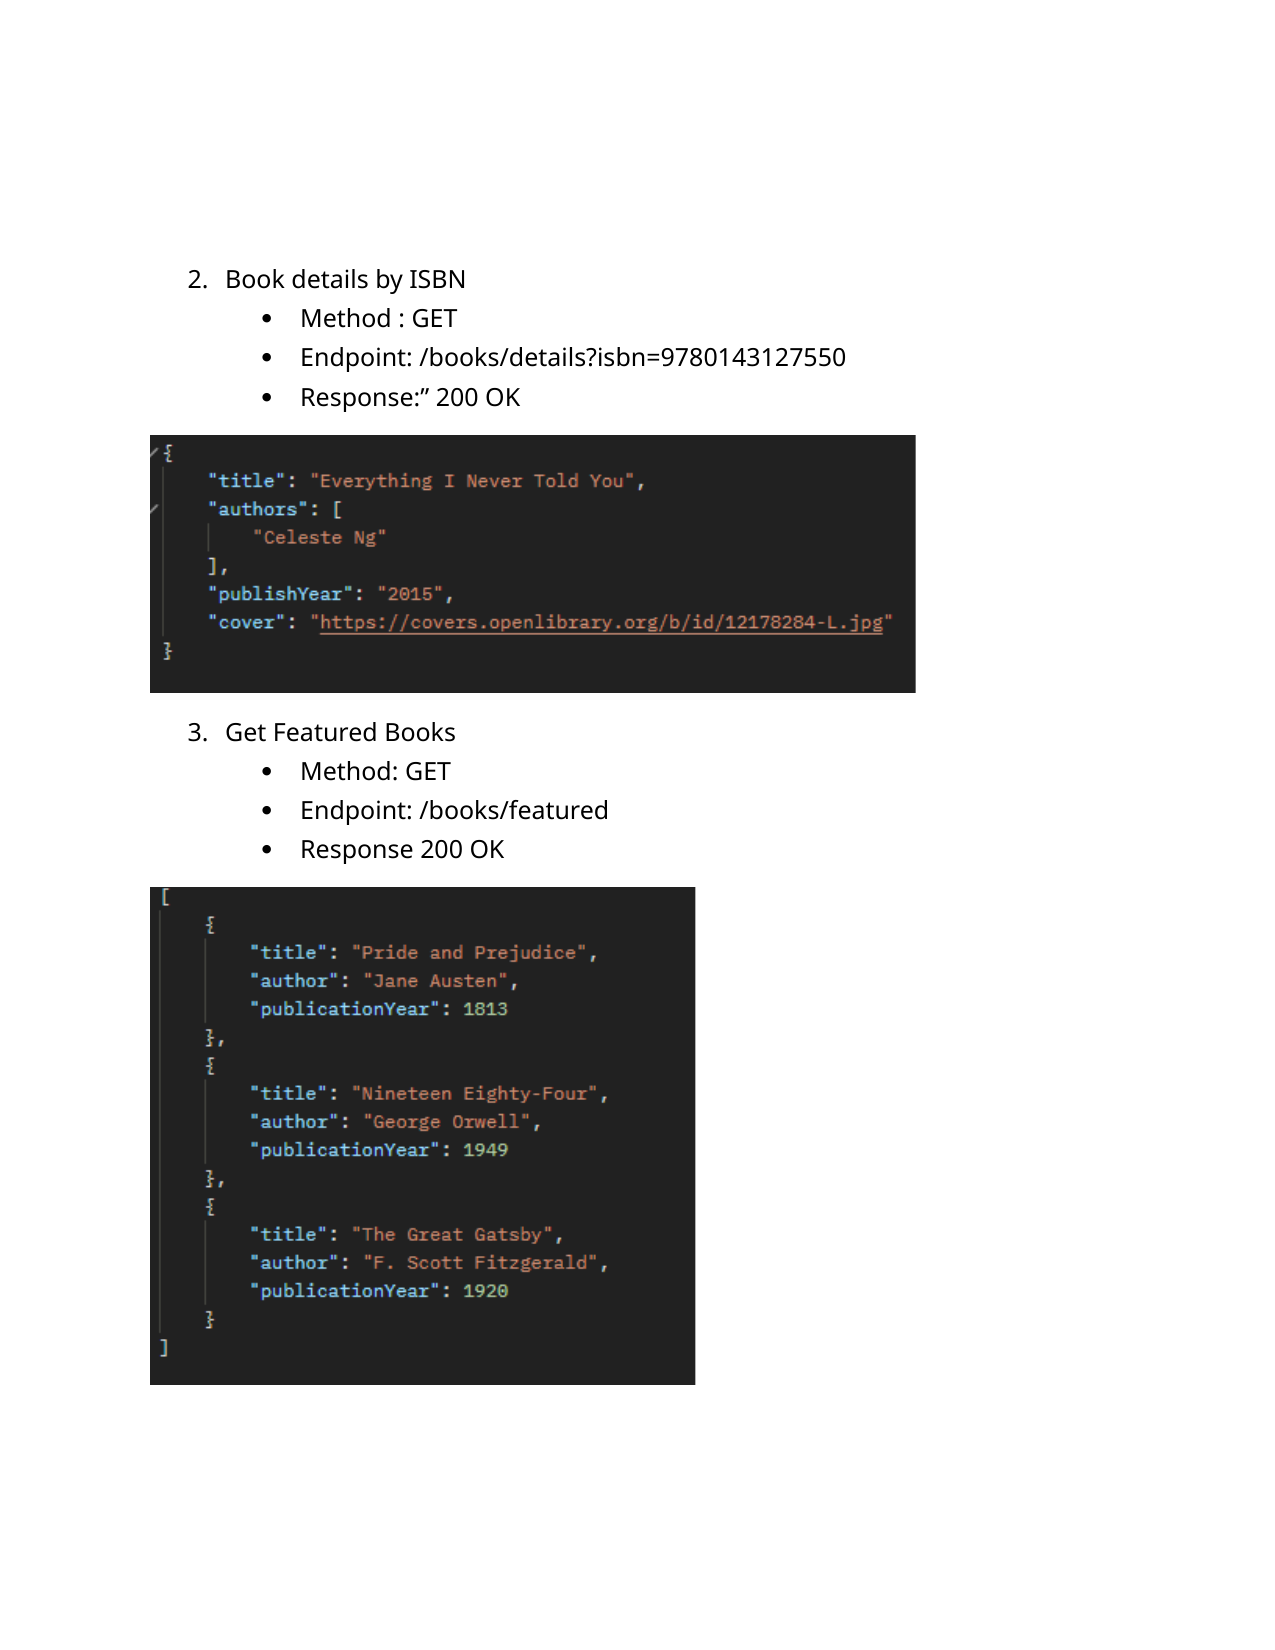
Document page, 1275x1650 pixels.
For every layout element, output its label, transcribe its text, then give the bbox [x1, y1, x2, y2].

list Endpoint: /books/details?isbn=9780143127550 [262, 340, 1125, 374]
picture [150, 887, 696, 1385]
picture [150, 435, 916, 693]
list Endpoint: /books/featured [262, 793, 1125, 827]
list Method: GET [262, 754, 1125, 788]
list Book details by ISBN [187, 262, 1125, 296]
list Response:” 200 OK [262, 379, 1125, 413]
list Method : GET [262, 301, 1125, 335]
list Response 200 OK [262, 832, 1125, 866]
list Get Featured Books [187, 714, 1125, 749]
